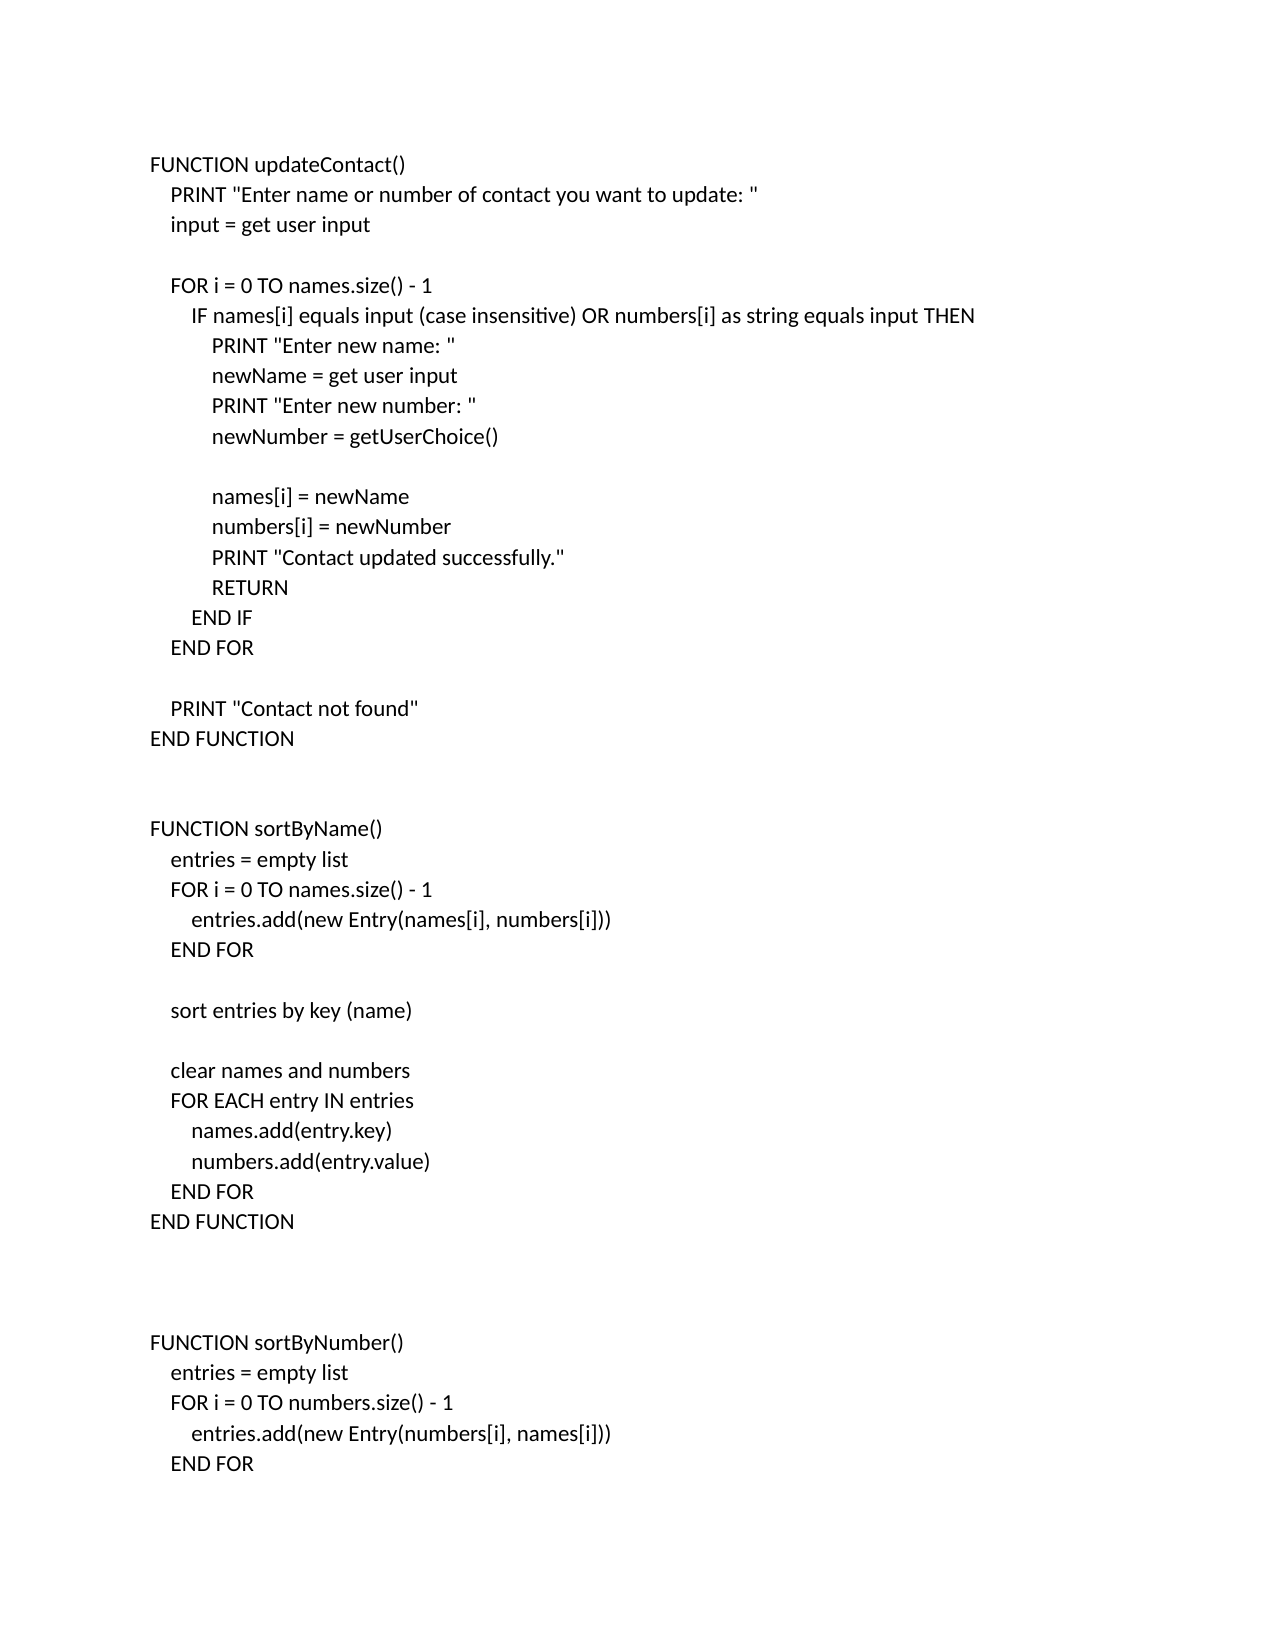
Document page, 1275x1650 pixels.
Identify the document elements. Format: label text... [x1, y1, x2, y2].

text FUNCTION sortByName() [150, 814, 1125, 843]
text FOR i = 0 TO names.size() - 1 [150, 271, 1125, 299]
text numbers[i] = newNumber [150, 512, 1125, 541]
text FUNCTION sortByNumber() [150, 1328, 1125, 1356]
text names[i] = newName [150, 482, 1125, 510]
text PRINT "Enter name or number of contact you want to update: " [150, 180, 1125, 208]
text RETURN [150, 573, 1125, 601]
text END FOR [150, 1177, 1125, 1205]
text PRINT "Contact updated successfully." [150, 543, 1125, 571]
text END FUNCTION [150, 1207, 1125, 1235]
text input = get user input [150, 210, 1125, 238]
text END IF [150, 603, 1125, 631]
text FOR i = 0 TO numbers.size() - 1 [150, 1388, 1125, 1417]
text entries.add(new Entry(numbers[i], names[i])) [150, 1419, 1125, 1447]
text names.add(entry.key) [150, 1117, 1125, 1145]
text newName = get user input [150, 361, 1125, 389]
text END FOR [150, 935, 1125, 963]
text newNumber = getUserChoice() [150, 422, 1125, 450]
text END FOR [150, 1449, 1125, 1477]
text entries = empty list [150, 845, 1125, 873]
text entries = empty list [150, 1358, 1125, 1386]
text sort entries by key (name) [150, 996, 1125, 1024]
text FOR i = 0 TO names.size() - 1 [150, 875, 1125, 903]
text FOR EACH entry IN entries [150, 1086, 1125, 1114]
text PRINT "Contact not found" [150, 694, 1125, 722]
text numbers.add(entry.value) [150, 1147, 1125, 1175]
text entries.add(new Entry(names[i], numbers[i])) [150, 905, 1125, 933]
text END FUNCTION [150, 724, 1125, 752]
text FUNCTION updateContact() [150, 150, 1125, 178]
text PRINT "Enter new name: " [150, 331, 1125, 359]
text PRINT "Enter new number: " [150, 392, 1125, 420]
text END FOR [150, 633, 1125, 661]
text IF names[i] equals input (case insensitive) OR numbers[i] as string equals input THEN [150, 301, 1125, 329]
text clear names and numbers [150, 1056, 1125, 1084]
